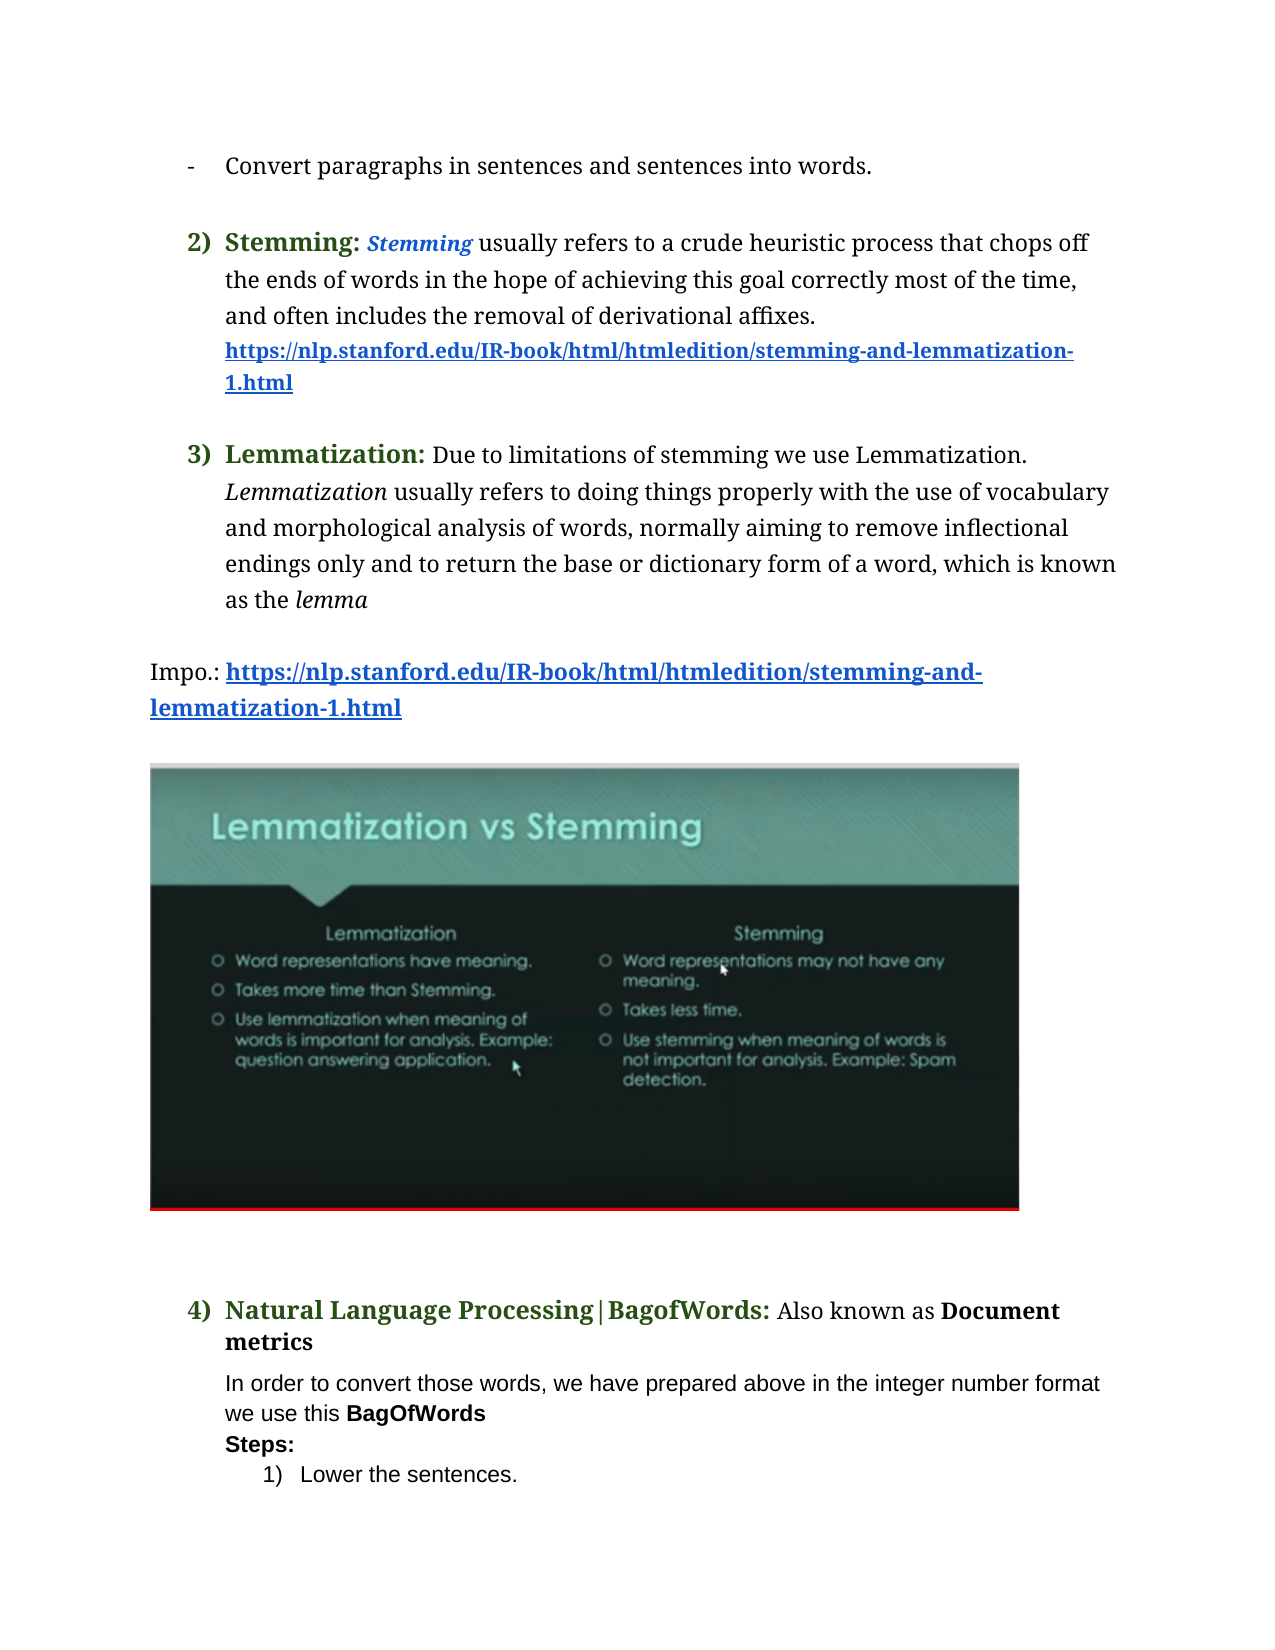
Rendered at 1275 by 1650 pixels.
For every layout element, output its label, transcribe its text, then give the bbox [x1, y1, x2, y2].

text https://nlp.stanford.edu/IR-book/html/htmledition/stemming-and-lemmatization-1.html [225, 336, 1125, 397]
text In order to convert those words, we have prepared above in the integer number format we use this BagOfWords [225, 1370, 1125, 1427]
text Steps: [225, 1431, 1125, 1457]
list Stemming: Stemming usually refers to a crude heuristic process that chops off the ends of words in the hope of achieving this goal correctly most of the time, and often includes the removal of derivational affixes. [187, 225, 1125, 331]
text Impo.: https://nlp.stanford.edu/IR-book/html/htmledition/stemming-and-lemmatization-1.html [150, 656, 1125, 723]
picture [150, 763, 1020, 1211]
list Convert paragraphs in sentences and sentences into words. [187, 150, 1125, 181]
list Lemmatization: Due to limitations of stemming we use Lemmatization. [187, 437, 1125, 471]
subtitle Natural Language Processing|BagofWords: Also known as Document metrics [187, 1292, 1125, 1358]
text Lemmatization usually refers to doing things properly with the use of vocabulary and morphological analysis of words, normally aiming to remove inflectional endings only and to return the base or dictionary form of a word, which is known as the lemma [225, 476, 1125, 615]
list Lower the sentences. [262, 1461, 1125, 1487]
